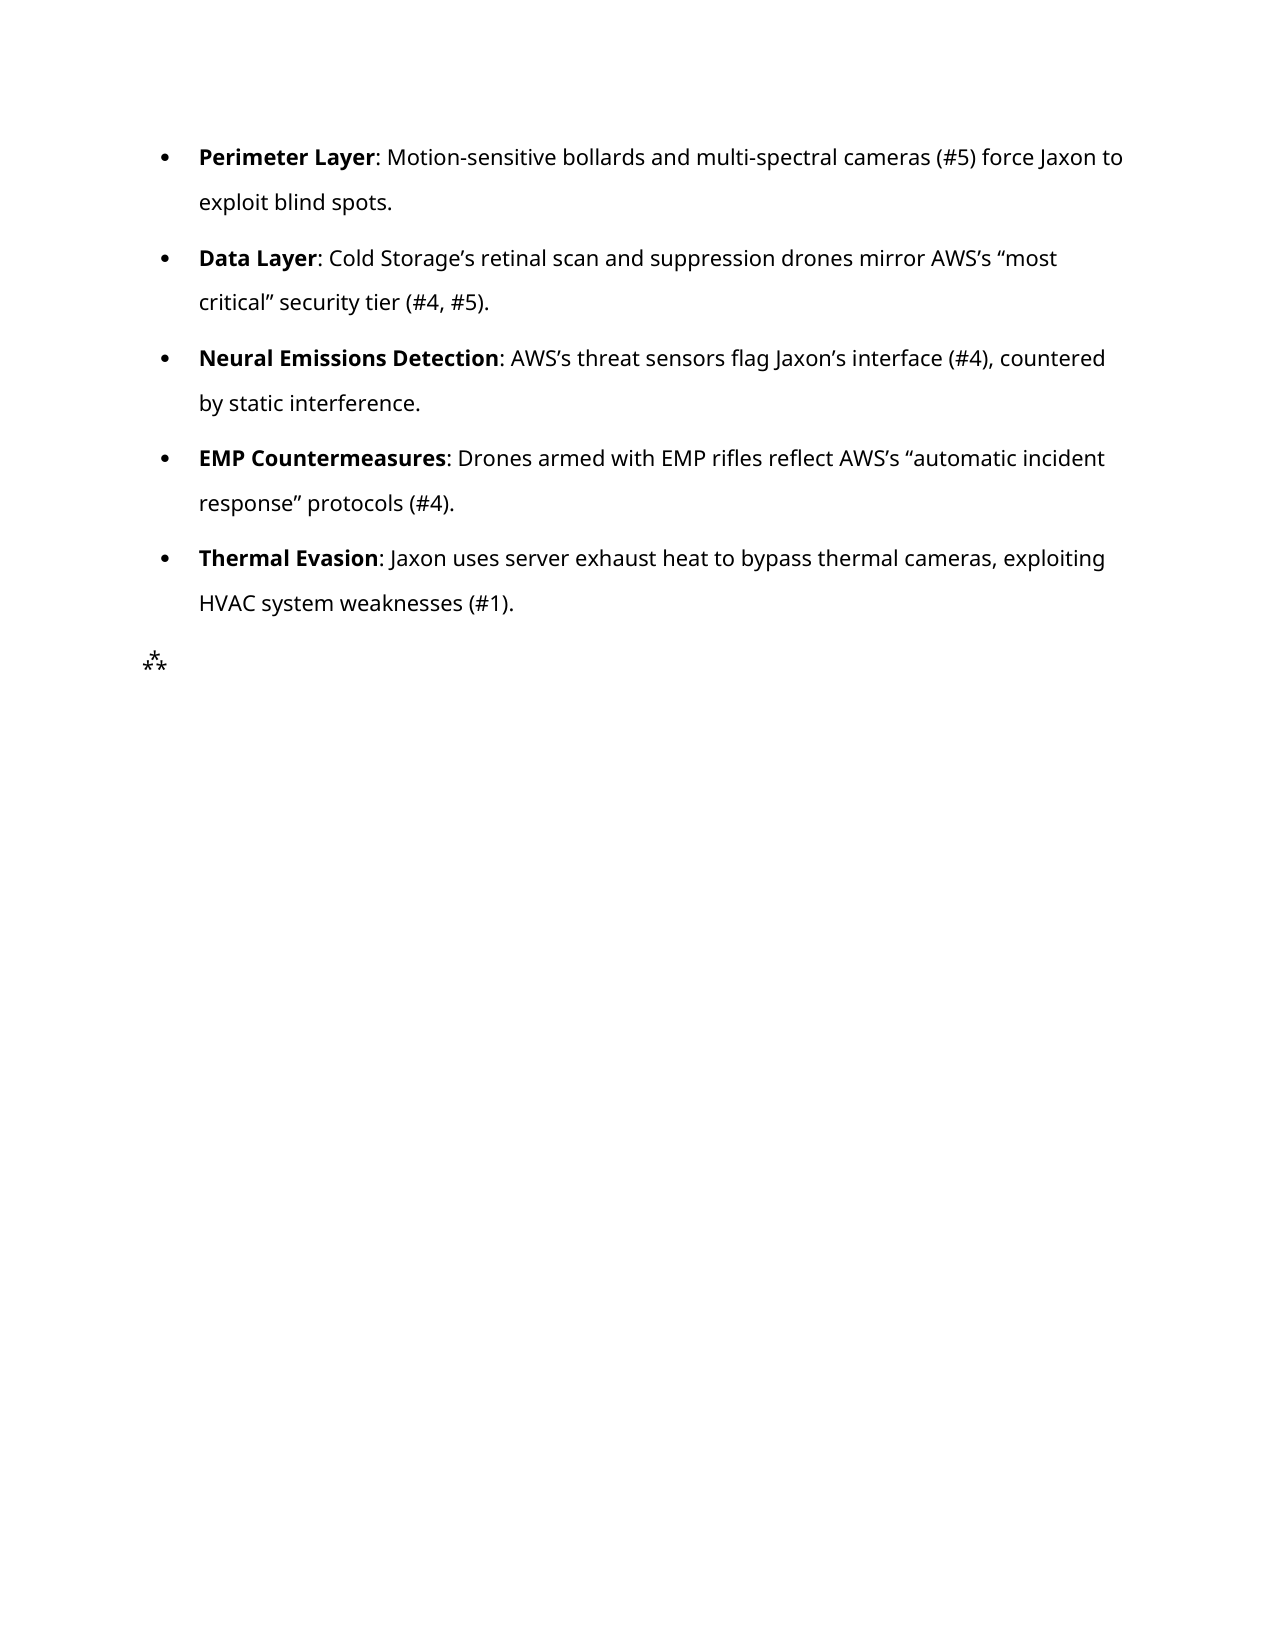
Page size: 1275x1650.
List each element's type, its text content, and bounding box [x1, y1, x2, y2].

list Perimeter Layer: Motion-sensitive bollards and multi-spectral cameras (#5) force Jaxon to exploit blind spots. [161, 142, 1133, 217]
list Data Layer: Cold Storage’s retinal scan and suppression drones mirror AWS’s “most critical” security tier (#4, #5). [161, 242, 1133, 317]
list Thermal Evasion: Jaxon uses server exhaust heat to bypass thermal cameras, exploiting HVAC system weaknesses (#1). [161, 543, 1133, 618]
text ⁂ [142, 644, 1133, 673]
list Neural Emissions Detection: AWS’s threat sensors flag Jaxon’s interface (#4), countered by static interference. [161, 343, 1133, 417]
list EMP Countermeasures: Drones armed with EMP rifles reflect AWS’s “automatic incident response” protocols (#4). [161, 443, 1133, 518]
